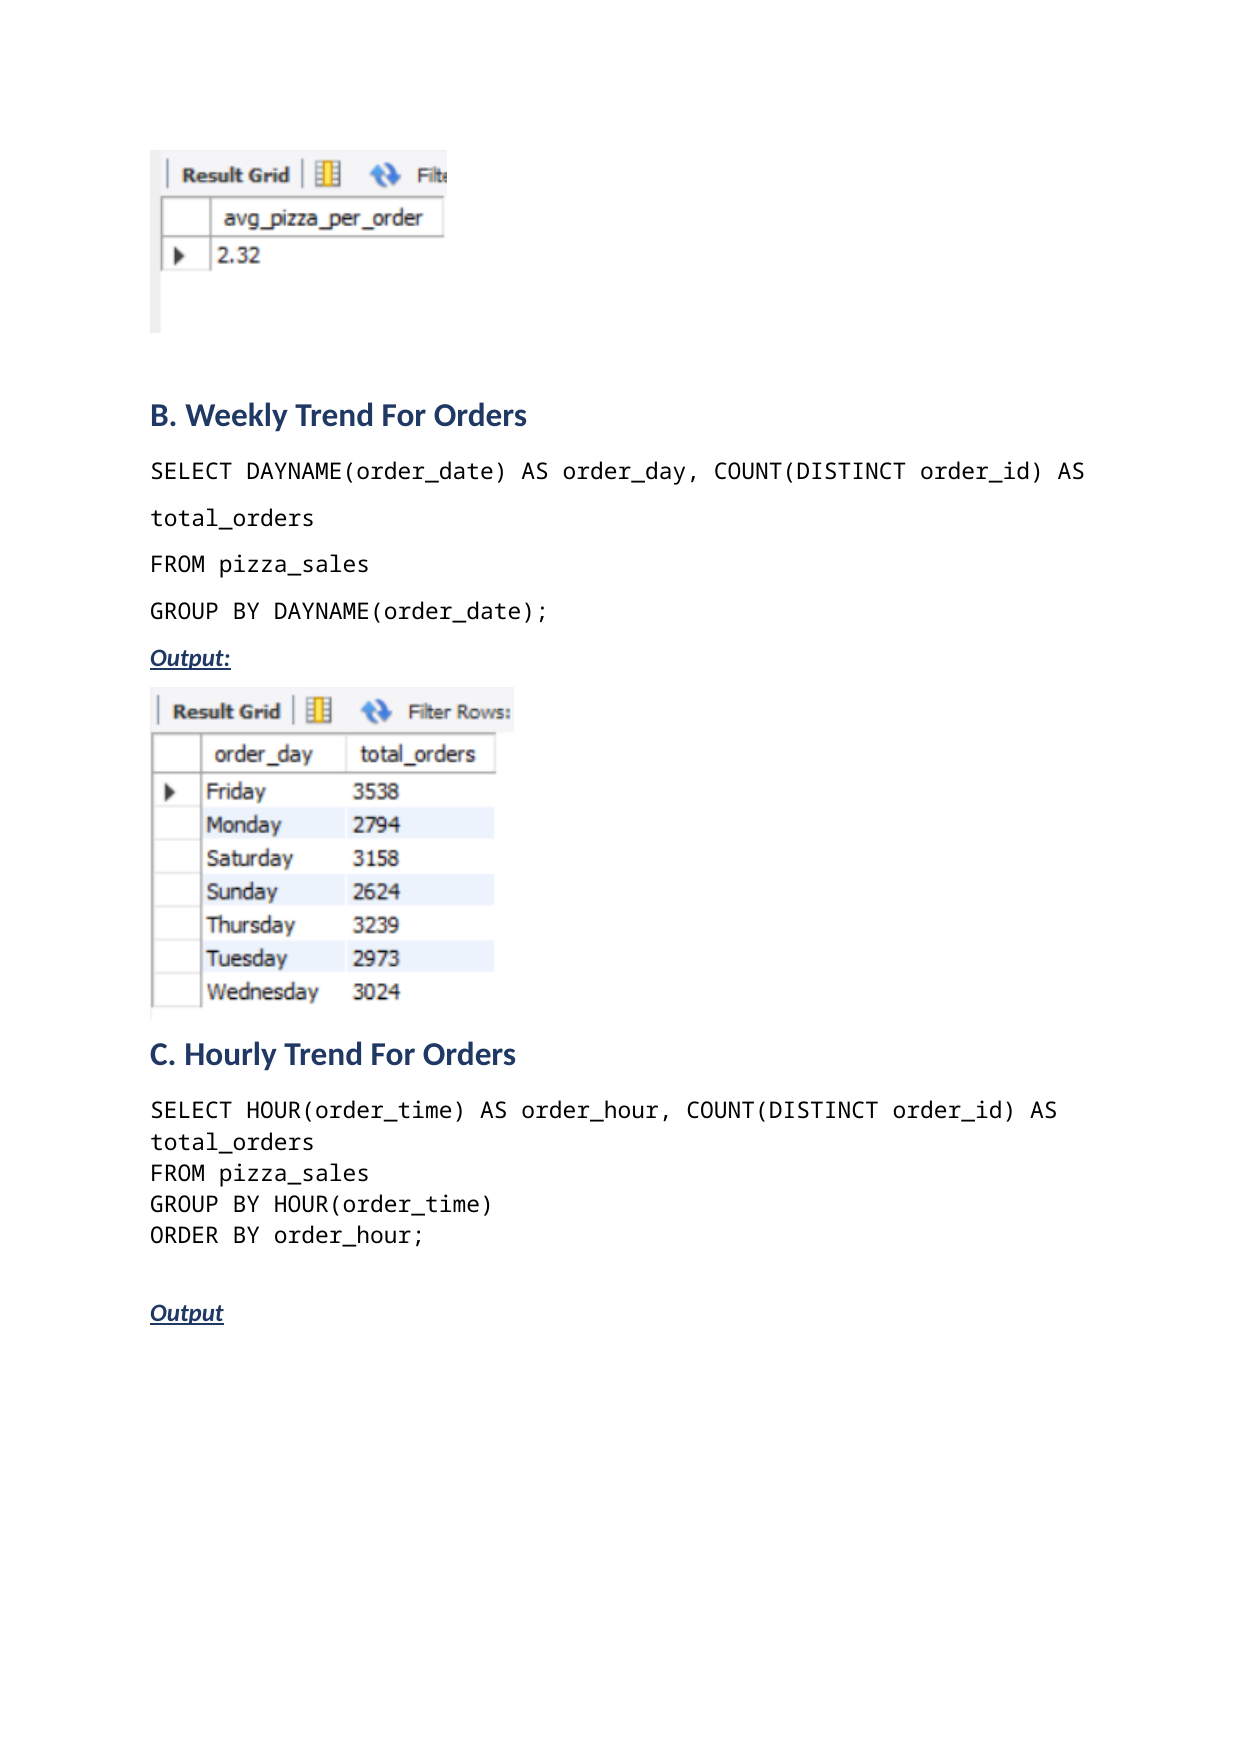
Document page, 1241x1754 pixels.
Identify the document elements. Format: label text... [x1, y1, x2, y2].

picture [150, 687, 514, 1020]
text Output [150, 1297, 1090, 1328]
list Weekly Trend For Orders [150, 394, 1090, 434]
text ORDER BY order_hour; [150, 1219, 1090, 1250]
text FROM pizza_sales [150, 548, 1090, 580]
text GROUP BY DAYNAME(order_date); [150, 595, 1090, 627]
text SELECT HOUR(order_time) AS order_hour, COUNT(DISTINCT order_id) AS total_orders [150, 1094, 1090, 1157]
list Hourly Trend For Orders [150, 1033, 1090, 1074]
text Output: [150, 642, 1090, 673]
list SELECT DAYNAME(order_date) AS order_day, COUNT(DISTINCT order_id) AS total_orders [150, 455, 1090, 533]
text FROM pizza_sales [150, 1157, 1090, 1188]
picture [150, 150, 447, 333]
text GROUP BY HOUR(order_time) [150, 1188, 1090, 1219]
